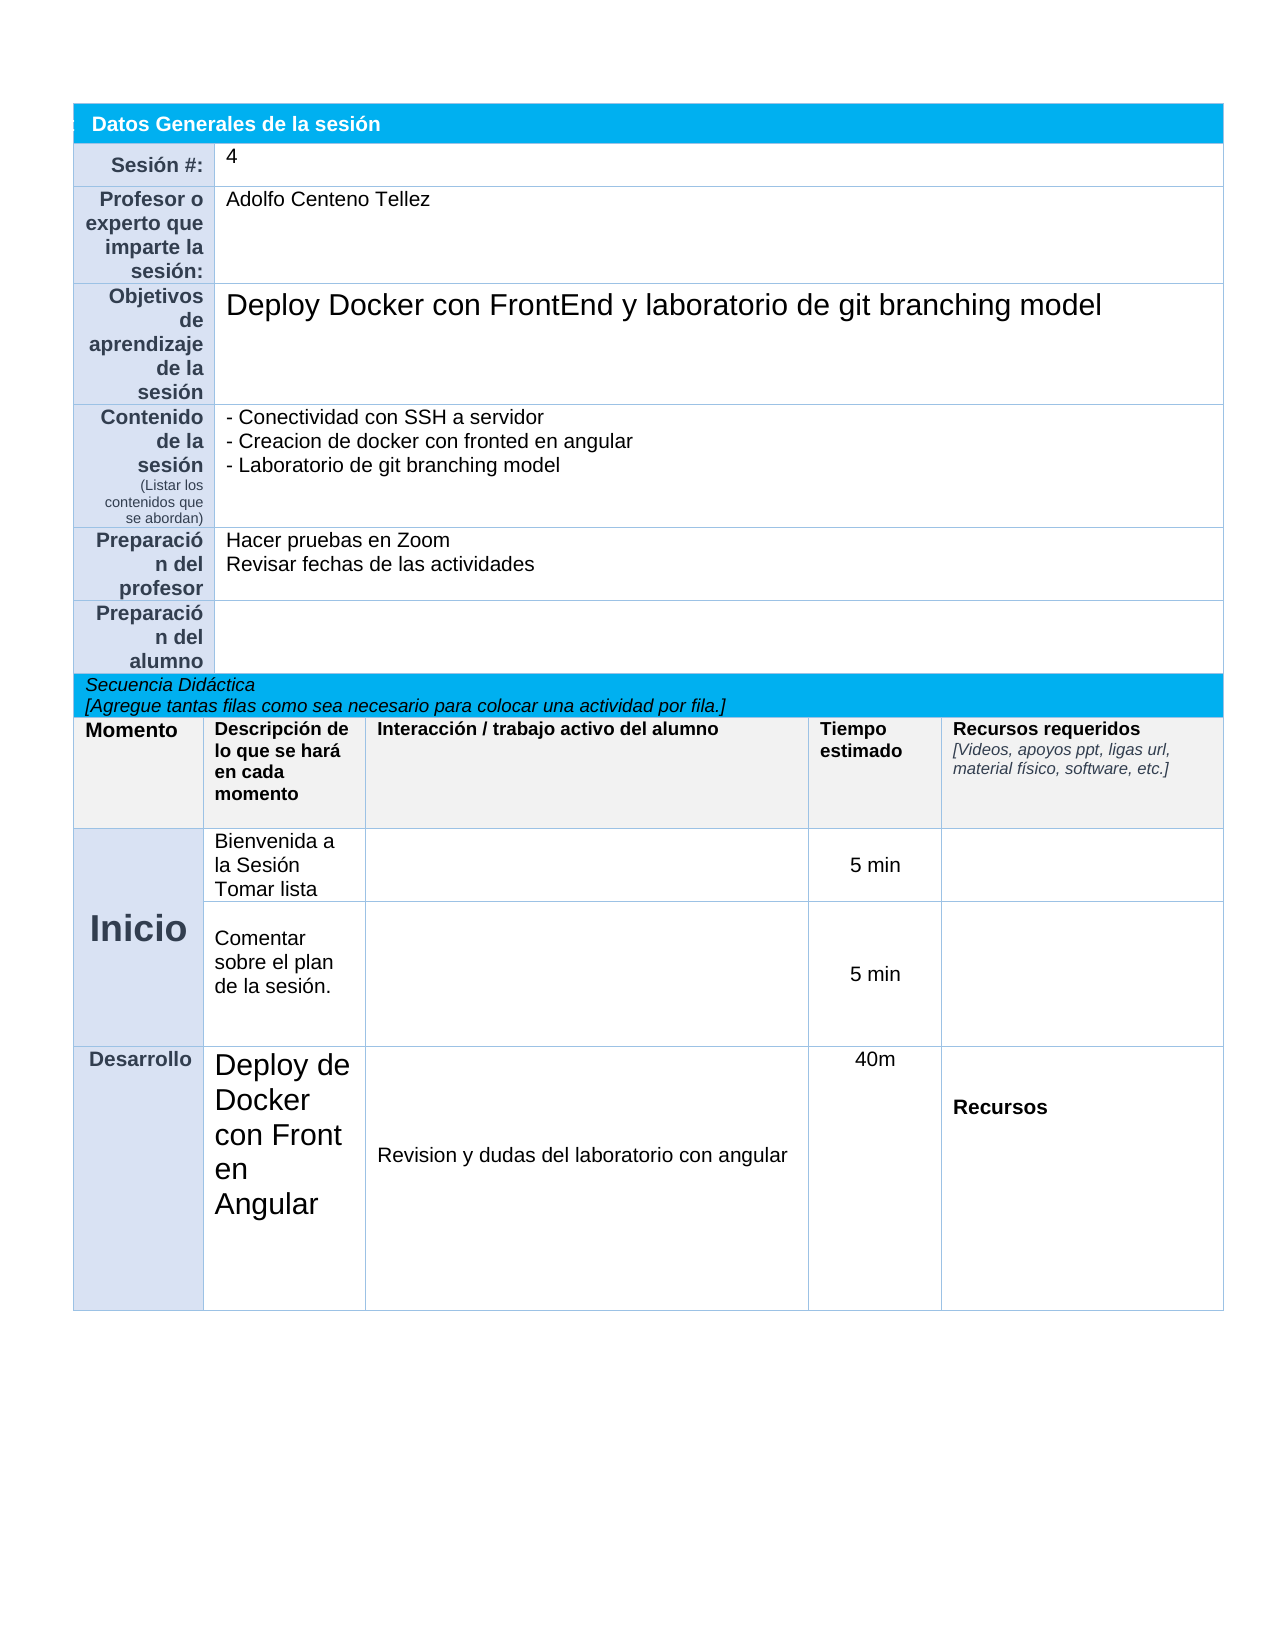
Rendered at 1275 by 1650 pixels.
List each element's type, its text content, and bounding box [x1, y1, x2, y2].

table_cell Deploy Docker con FrontEnd y laboratorio de git branching model [215, 284, 1223, 404]
table_cell Descripción de lo que se hará en cada momento [204, 718, 365, 828]
table_cell Secuencia Didáctica [Agregue tantas filas como sea necesario para colocar una actividad por fila.] [74, 674, 1223, 717]
table_cell Preparación del profesor [74, 528, 214, 600]
table_cell [366, 829, 808, 901]
table_cell Contenido de la sesión (Listar los contenidos que se abordan) [74, 405, 214, 527]
table_cell Desarrollo [74, 1047, 203, 1310]
table_cell Recursos [942, 1047, 1223, 1310]
table_cell Profesor o experto que imparte la sesión: [74, 187, 214, 283]
table_cell Revision y dudas del laboratorio con angular [366, 1047, 808, 1310]
table_cell [942, 829, 1223, 901]
table_cell Preparación del alumno [74, 601, 214, 673]
table_cell Sesión #: [74, 144, 214, 186]
table_cell Momento [74, 718, 203, 828]
table_cell Deploy de Docker con Front en Angular [204, 1047, 365, 1310]
table_cell 5 min [809, 829, 941, 901]
table_cell [942, 902, 1223, 1046]
table_cell Recursos requeridos [Videos, apoyos ppt, ligas url, material físico, software, etc.] [942, 718, 1223, 828]
table_cell 4 [215, 144, 1223, 186]
table_cell Tiempo estimado [809, 718, 941, 828]
table_cell - Conectividad con SSH a servidor - Creacion de docker con fronted en angular - Laboratorio de git branching model [215, 405, 1223, 527]
table_cell [366, 902, 808, 1046]
table_cell Objetivos de aprendizaje de la sesión [74, 284, 214, 404]
table_cell Hacer pruebas en Zoom Revisar fechas de las actividades [215, 528, 1223, 600]
table_cell 40m [809, 1047, 941, 1310]
table_cell Interacción / trabajo activo del alumno [366, 718, 808, 828]
table_cell Bienvenida a la Sesión Tomar lista [204, 829, 365, 901]
table_header Dat Datos Generales de la sesión [74, 104, 1223, 143]
table_cell Adolfo Centeno Tellez [215, 187, 1223, 283]
table_cell Inicio [74, 829, 203, 1046]
table_cell Comentar sobre el plan de la sesión. [204, 902, 365, 1046]
table_cell 5 min [809, 902, 941, 1046]
table_cell [215, 601, 1223, 673]
